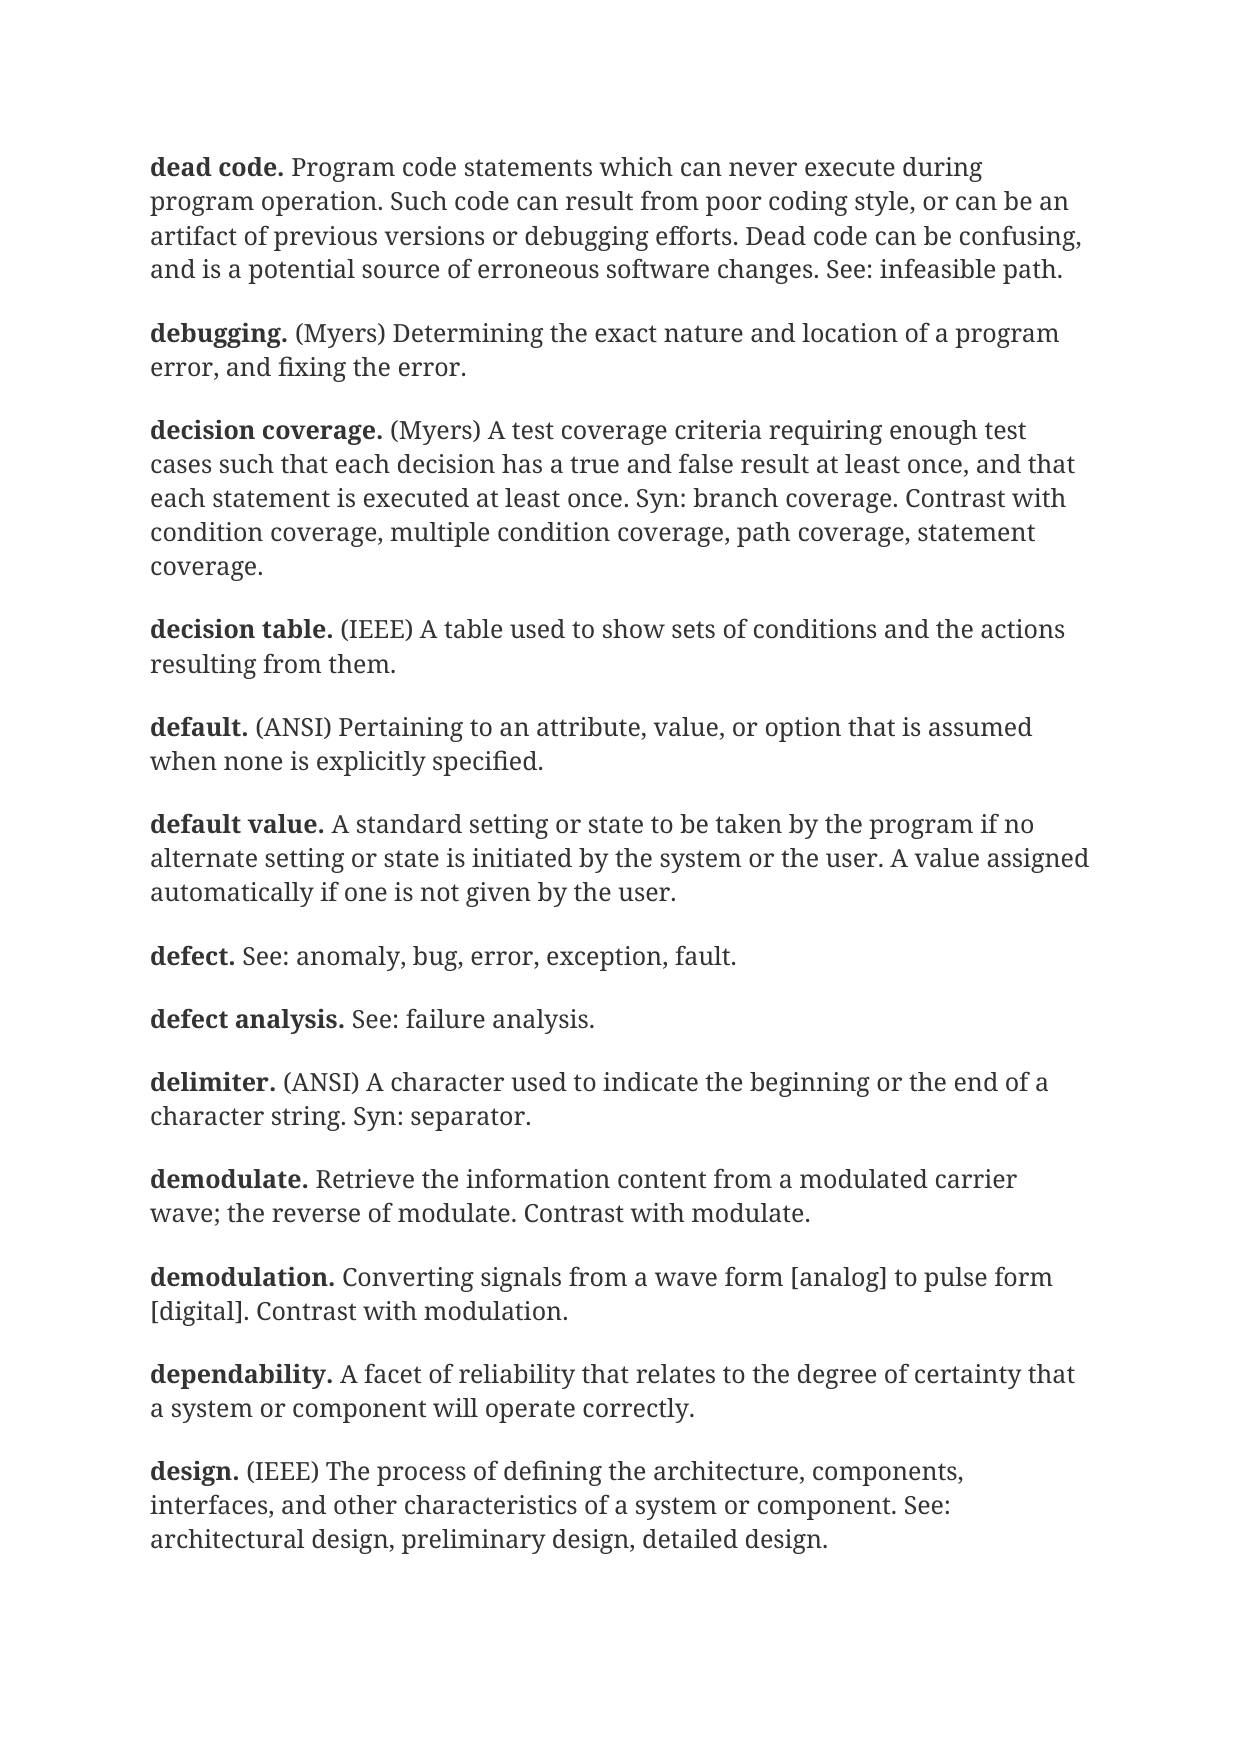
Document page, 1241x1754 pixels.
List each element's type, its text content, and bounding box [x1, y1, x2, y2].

text default value. A standard setting or state to be taken by the program if no alternate setting or state is initiated by the system or the user. A value assigned automatically if one is not given by the user. [150, 807, 1090, 909]
text delimiter. (ANSI) A character used to indicate the beginning or the end of a character string. Syn: separator. [150, 1064, 1090, 1133]
text dependability. A facet of reliability that relates to the degree of certainty that a system or component will operate correctly. [150, 1356, 1090, 1424]
text default. (ANSI) Pertaining to an attribute, value, or option that is assumed when none is explicitly specified. [150, 709, 1090, 778]
text decision table. (IEEE) A table used to show sets of conditions and the actions resulting from them. [150, 612, 1090, 680]
text defect. See: anomaly, bug, error, exception, fault. [150, 938, 1090, 972]
text debugging. (Myers) Determining the exact nature and location of a program error, and fixing the error. [150, 315, 1090, 383]
text dead code. Program code statements which can never execute during program operation. Such code can result from poor coding style, or can be an artifact of previous versions or debugging efforts. Dead code can be confusing, and is a potential source of erroneous software changes. See: infeasible path. [150, 150, 1090, 286]
text demodulation. Converting signals from a wave form [analog] to pulse form [digital]. Contrast with modulation. [150, 1259, 1090, 1327]
text demodulate. Retrieve the information content from a modulated carrier wave; the reverse of modulate. Contrast with modulate. [150, 1162, 1090, 1230]
text design. (IEEE) The process of defining the architecture, components, interfaces, and other characteristics of a system or component. See: architectural design, preliminary design, detailed design. [150, 1454, 1090, 1556]
text defect analysis. See: failure analysis. [150, 1001, 1090, 1035]
text decision coverage. (Myers) A test coverage criteria requiring enough test cases such that each decision has a true and false result at least once, and that each statement is executed at least once. Syn: branch coverage. Contrast with condition coverage, multiple condition coverage, path coverage, statement coverage. [150, 413, 1090, 583]
